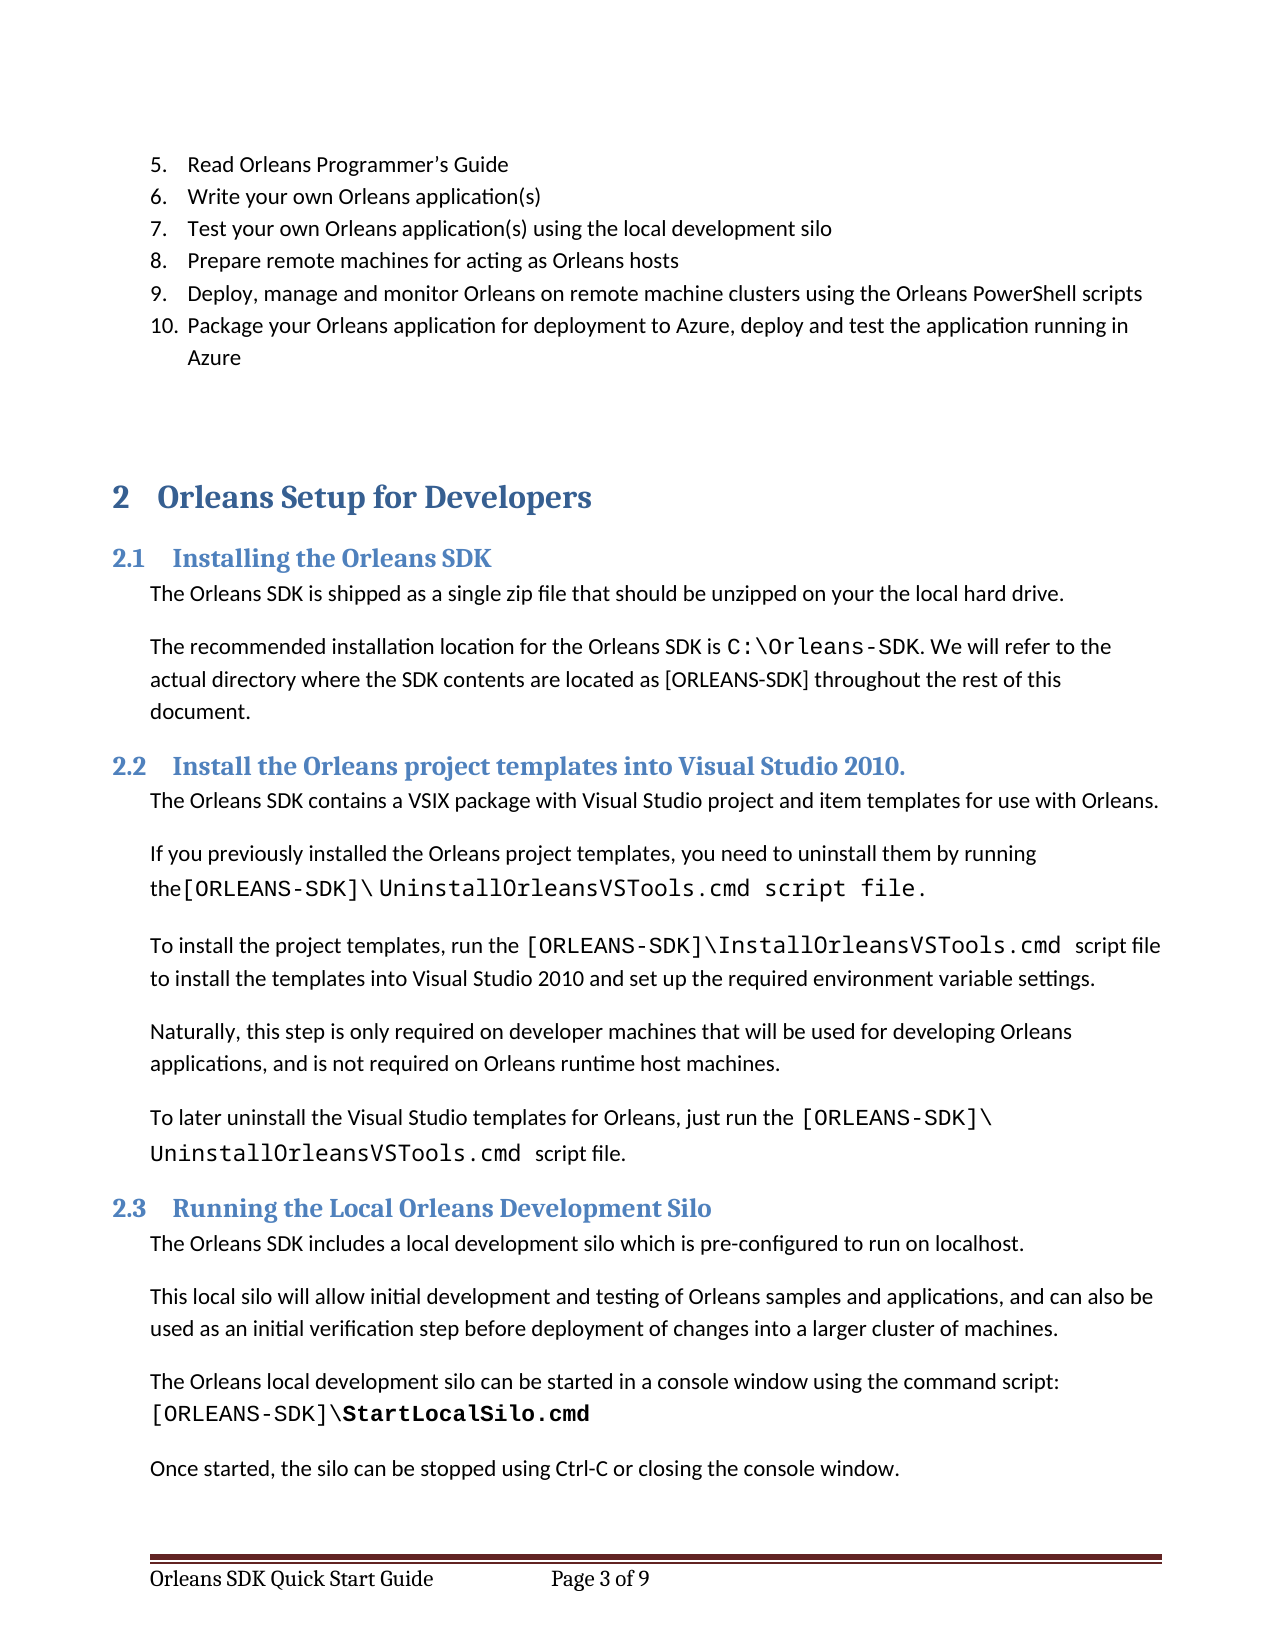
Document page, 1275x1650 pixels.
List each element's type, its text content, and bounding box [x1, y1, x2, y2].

text The Orleans SDK includes a local development silo which is pre-configured to run on localhost. [150, 1229, 1162, 1257]
list Write your own Orleans application(s) [150, 182, 1162, 210]
text To later uninstall the Visual Studio templates for Orleans, just run the [ORLEANS-SDK]\UninstallOrleansVSTools.cmd script file. [150, 1103, 1162, 1168]
text This local silo will allow initial development and testing of Orleans samples and applications, and can also be used as an initial verification step before deployment of changes into a larger cluster of machines. [150, 1282, 1162, 1342]
list Test your own Orleans application(s) using the local development silo [150, 214, 1162, 242]
text The Orleans local development silo can be started in a console window using the command script: [ORLEANS-SDK]\StartLocalSilo.cmd [150, 1367, 1162, 1429]
list Read Orleans Programmer’s Guide [150, 150, 1162, 178]
text Once started, the silo can be stopped using Ctrl-C or closing the console window. [150, 1454, 1162, 1482]
subtitle Installing the Orleans SDK [112, 543, 1162, 574]
text If you previously installed the Orleans project templates, you need to uninstall them by running the[ORLEANS-SDK]\ UninstallOrleansVSTools.cmd script file. [150, 839, 1162, 903]
text The Orleans SDK is shipped as a single zip file that should be unzipped on your the local hard drive. [150, 579, 1162, 607]
list Prepare remote machines for acting as Orleans hosts [150, 247, 1162, 274]
text The recommended installation location for the Orleans SDK is C:\Orleans-SDK. We will refer to the actual directory where the SDK contents are located as [ORLEANS-SDK] throughout the rest of this document. [150, 632, 1162, 726]
text Naturally, this step is only required on developer machines that will be used for developing Orleans applications, and is not required on Orleans runtime host machines. [150, 1017, 1162, 1078]
list Package your Orleans application for deployment to Azure, deploy and test the application running in Azure [150, 311, 1162, 371]
text The Orleans SDK contains a VSIX package with Visual Studio project and item templates for use with Orleans. [150, 786, 1162, 814]
list Deploy, manage and monitor Orleans on remote machine clusters using the Orleans PowerShell scripts [150, 279, 1162, 307]
subtitle Orleans Setup for Developers [112, 478, 1162, 517]
subtitle Running the Local Orleans Development Silo [112, 1193, 1162, 1224]
subtitle Install the Orleans project templates into Visual Studio 2010. [112, 751, 1162, 782]
text To install the project templates, run the [ORLEANS-SDK]\InstallOrleansVSTools.cmd script file to install the templates into Visual Studio 2010 and set up the required environment variable settings. [150, 929, 1162, 992]
